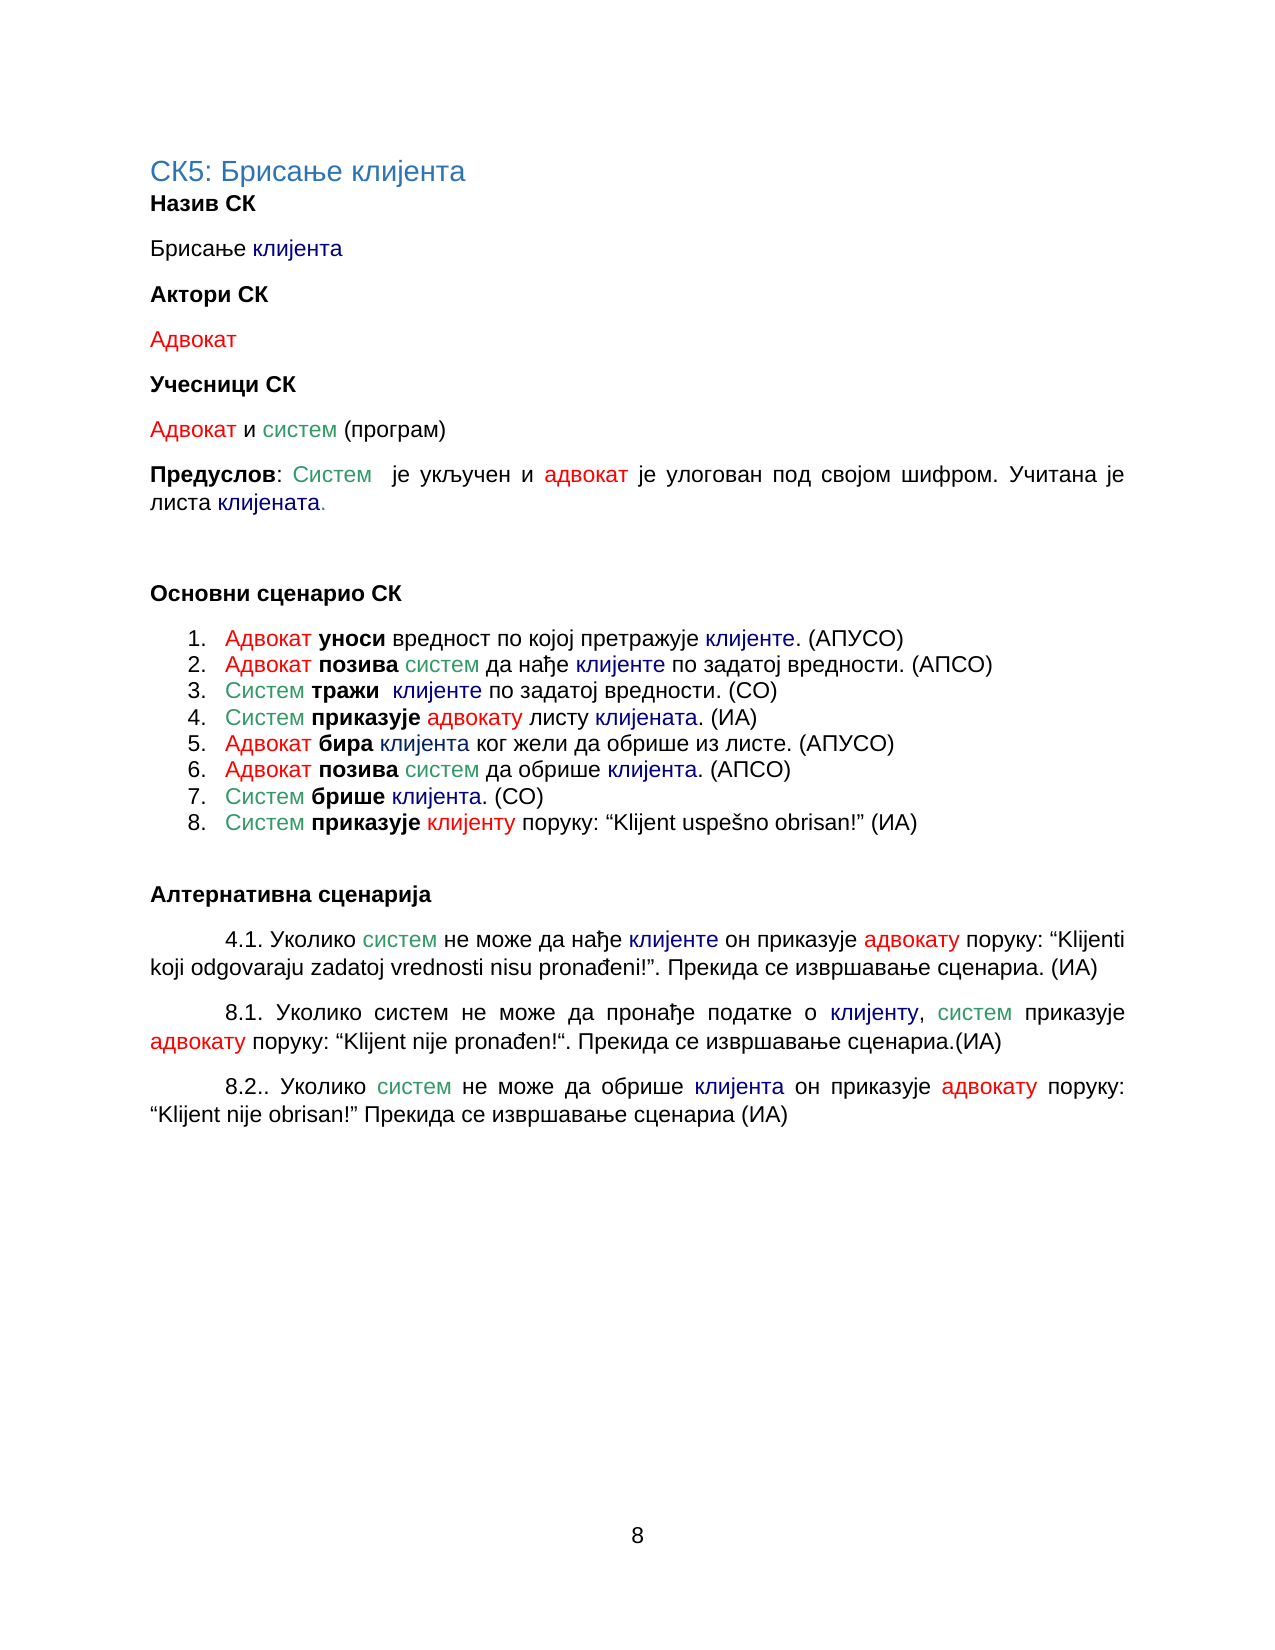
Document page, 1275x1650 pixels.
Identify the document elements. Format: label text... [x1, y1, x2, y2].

text Актори СК [150, 281, 1125, 307]
text 8.1. Уколико систем не може да пронађе податке о клијенту, систем приказује адвокату поруку: “Klijent nije pronađen!“. Прекида се извршавање сценариа.(ИА) [150, 999, 1125, 1054]
subtitle СК5: Брисање клијента [150, 154, 1125, 188]
text Учесници СК [150, 371, 1125, 397]
list Систем приказује клијенту поруку: “Klijent uspešno obrisan!” (ИА) [187, 809, 1125, 836]
list Систем тражи клијенте по задатој вредности. (СО) [187, 677, 1125, 704]
list Систем приказује адвокату листу клијената. (ИА) [187, 704, 1125, 730]
text Основни сценарио СК [150, 579, 1125, 606]
list Адвокат позива систем да обрише клијента. (АПСО) [187, 756, 1125, 783]
list Адвокат уноси вредност по којој претражује клијенте. (АПУСО) [187, 625, 1125, 651]
list Адвокат бира клијента ког жели да обрише из листе. (АПУСО) [187, 730, 1125, 756]
text Назив СК [150, 190, 1125, 217]
list Адвокат позива систем да нађе клијенте по задатој вредности. (АПСО) [187, 651, 1125, 677]
text Адвокат [150, 326, 1125, 352]
text Предуслов: Систем је укључен и адвокат je улогован под својом шифром. Учитана је листа клијената. [150, 461, 1125, 516]
text Алтернативна сценарија [150, 881, 1125, 907]
text Брисање клијента [150, 235, 1125, 262]
text Адвокат и систем (програм) [150, 416, 1125, 442]
list Систем брише клијента. (СО) [187, 783, 1125, 809]
text 4.1. Уколико систем не може да нађе клијенте он приказује адвокату поруку: “Klijenti koji odgovaraju zadatoj vrednosti nisu pronađeni!”. Прекида се извршавање сценариа. (ИА) [150, 926, 1125, 981]
text 8.2.. Уколико систем не може да обрише клијента он приказује адвокату поруку: “Klijent nije obrisan!” Прекида се извршавање сценариа (ИА) [150, 1073, 1125, 1128]
